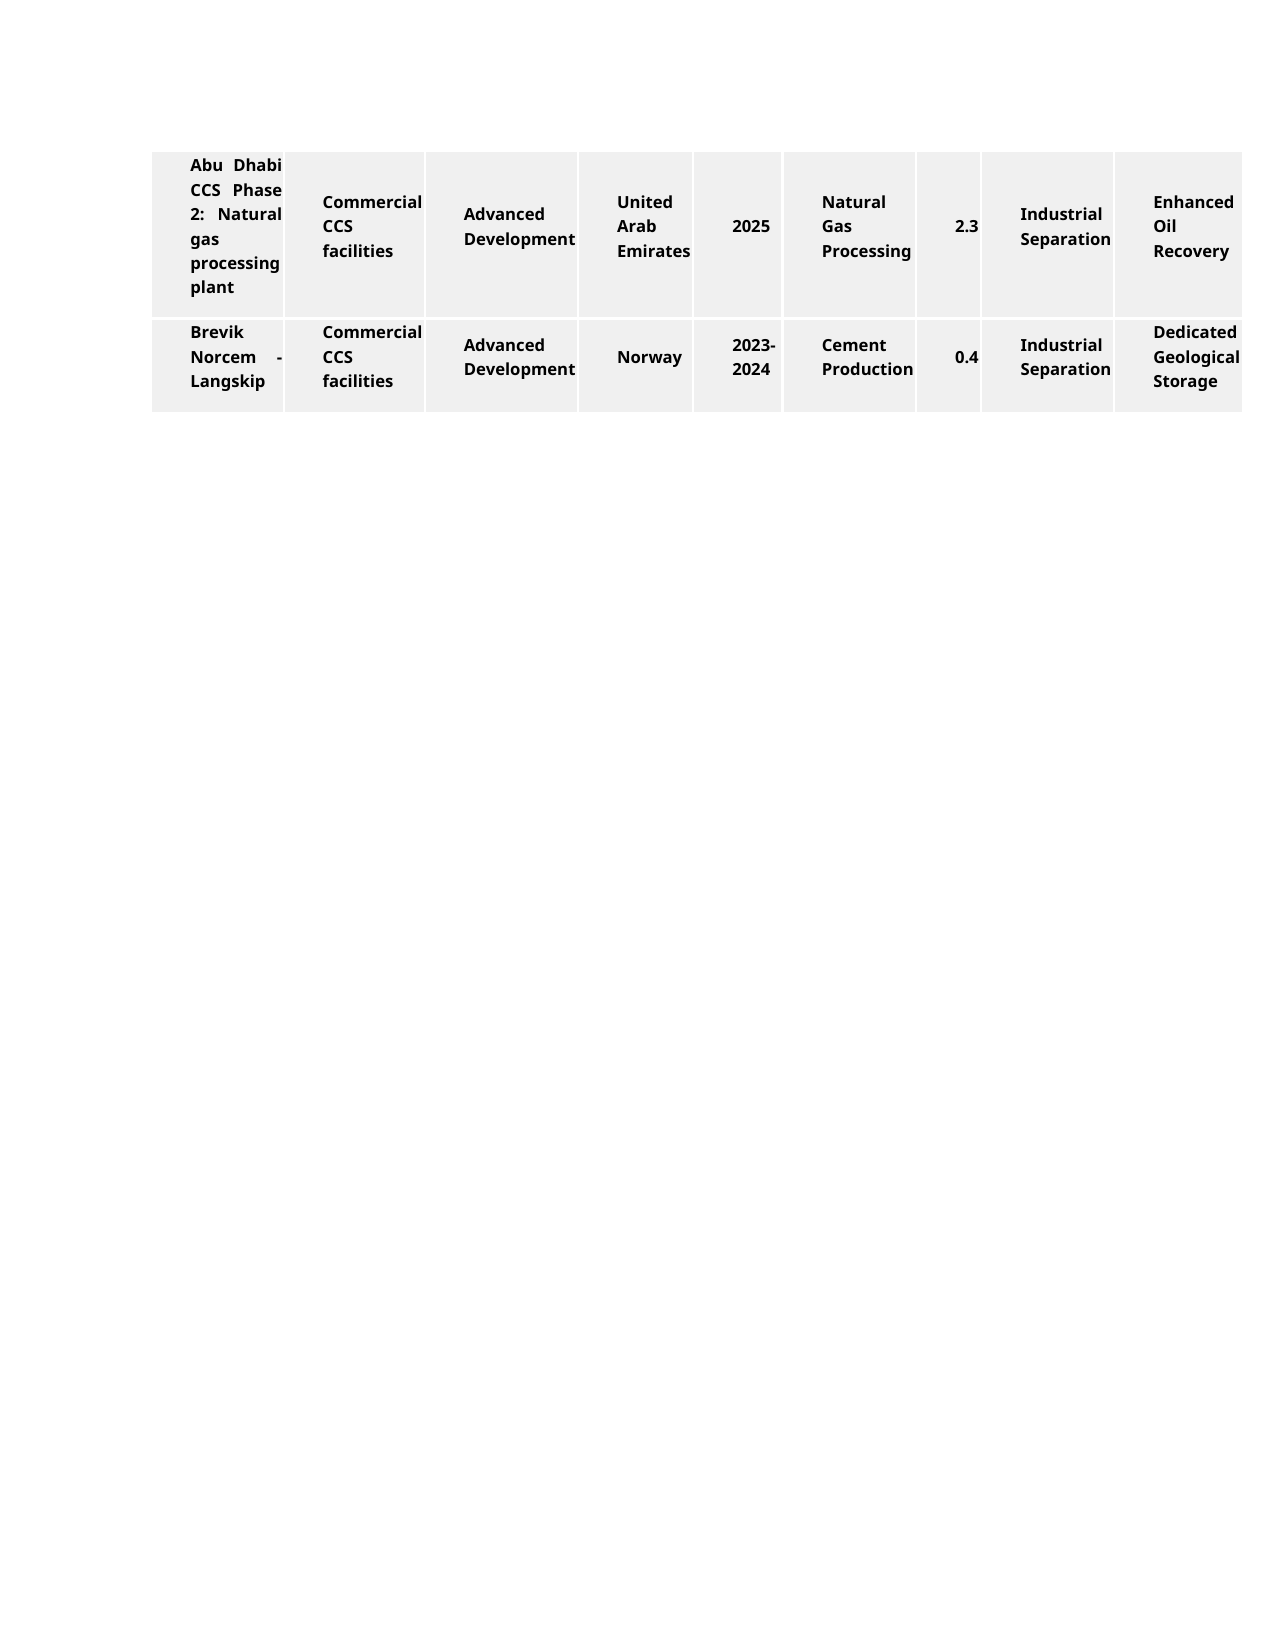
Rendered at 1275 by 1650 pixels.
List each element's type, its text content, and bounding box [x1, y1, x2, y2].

table_header 2.3 [917, 152, 980, 317]
table_cell 2023-2024 [694, 320, 781, 412]
table_header United Arab Emirates [579, 152, 692, 317]
table_cell 0.4 [917, 320, 980, 412]
table_cell Brevik Norcem - Langskip [152, 320, 283, 412]
table_header Commercial CCS facilities [285, 152, 424, 317]
table_header Natural Gas Processing [784, 152, 915, 317]
table_header Advanced Development [426, 152, 577, 317]
table_cell Advanced Development [426, 320, 577, 412]
table_cell Industrial Separation [982, 320, 1113, 412]
table_cell Norway [579, 320, 692, 412]
table_cell Cement Production [784, 320, 915, 412]
table_header Industrial Separation [982, 152, 1113, 317]
table_cell Commercial CCS facilities [285, 320, 424, 412]
table_header Enhanced Oil Recovery [1115, 152, 1242, 317]
table_header Abu Dhabi CCS Phase 2: Natural gas processing plant [152, 152, 283, 317]
table_header 2025 [694, 152, 781, 317]
table_cell Dedicated Geological Storage [1115, 320, 1242, 412]
